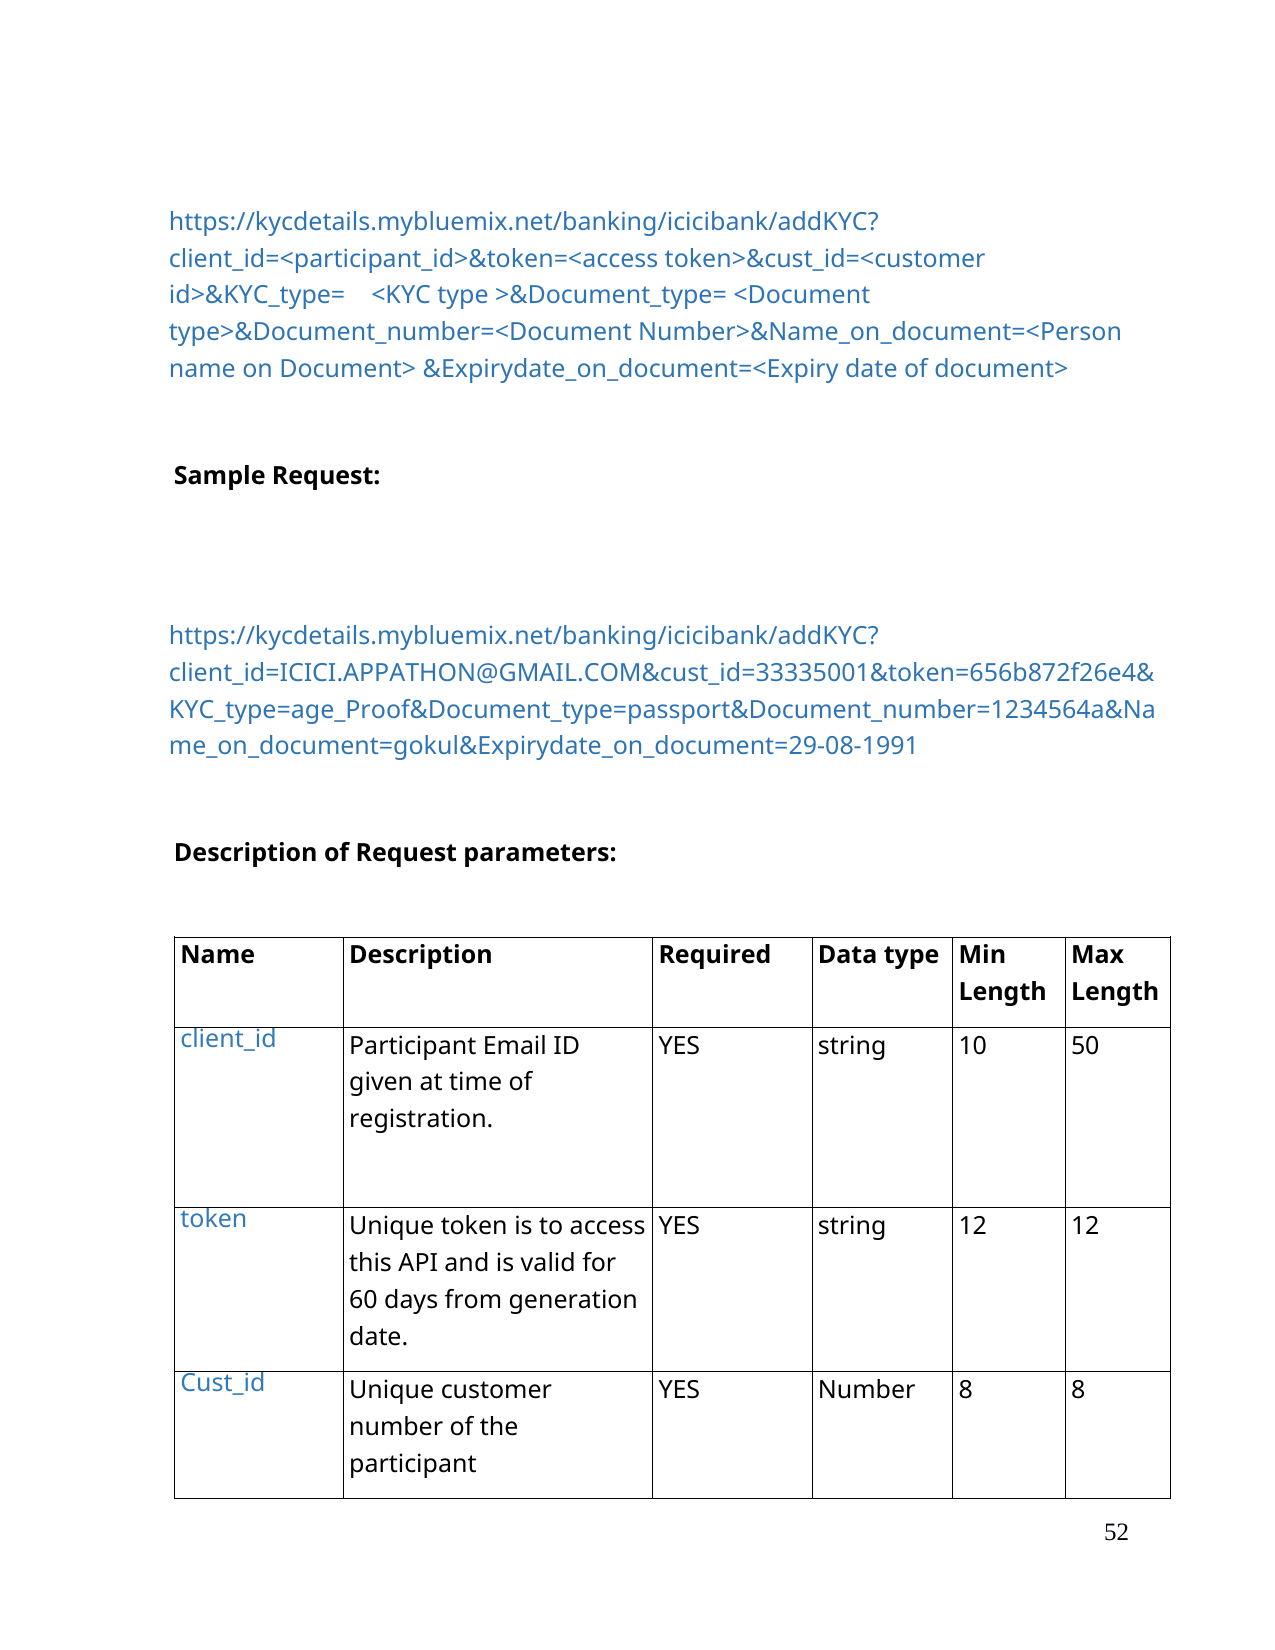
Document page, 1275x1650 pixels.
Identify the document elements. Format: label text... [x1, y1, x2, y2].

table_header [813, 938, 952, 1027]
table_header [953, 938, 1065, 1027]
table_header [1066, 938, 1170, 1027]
text https://kycdetails.mybluemix.net/banking/icicibank/addKYC?client_id=ICICI.APPATHON@GMAIL.COM&cust_id=33335001&token=656b872f26e4&KYC_type=age_Proof&Document_type=passport&Document_number=1234564a&Name_on_document=gokul&Expirydate_on_document=29-08-1991 [169, 618, 1162, 762]
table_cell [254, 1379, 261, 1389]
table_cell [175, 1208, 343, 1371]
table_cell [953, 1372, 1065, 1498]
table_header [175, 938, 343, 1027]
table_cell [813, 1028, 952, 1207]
text https://kycdetails.mybluemix.net/banking/icicibank/addKYC?client_id=<participant_id>&token=<access token>&cust_id=<customer id>&KYC_type= <KYC type >&Document_type= <Document type>&Document_number=<Document Number>&Name_on_document=<Person name on Document> &Expirydate_on_document=<Expiry date of document> [169, 203, 1162, 384]
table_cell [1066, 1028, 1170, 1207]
text Description of Request parameters: [131, 835, 1162, 869]
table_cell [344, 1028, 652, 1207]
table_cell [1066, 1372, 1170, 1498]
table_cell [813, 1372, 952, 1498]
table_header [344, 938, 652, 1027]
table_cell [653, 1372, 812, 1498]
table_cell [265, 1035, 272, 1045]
text Sample Request: [174, 457, 1162, 491]
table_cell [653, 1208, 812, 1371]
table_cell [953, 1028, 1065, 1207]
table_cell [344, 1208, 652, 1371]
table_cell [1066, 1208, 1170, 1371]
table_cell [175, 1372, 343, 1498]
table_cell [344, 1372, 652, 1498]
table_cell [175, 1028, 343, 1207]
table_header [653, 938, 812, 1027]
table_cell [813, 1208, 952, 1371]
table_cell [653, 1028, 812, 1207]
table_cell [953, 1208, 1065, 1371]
